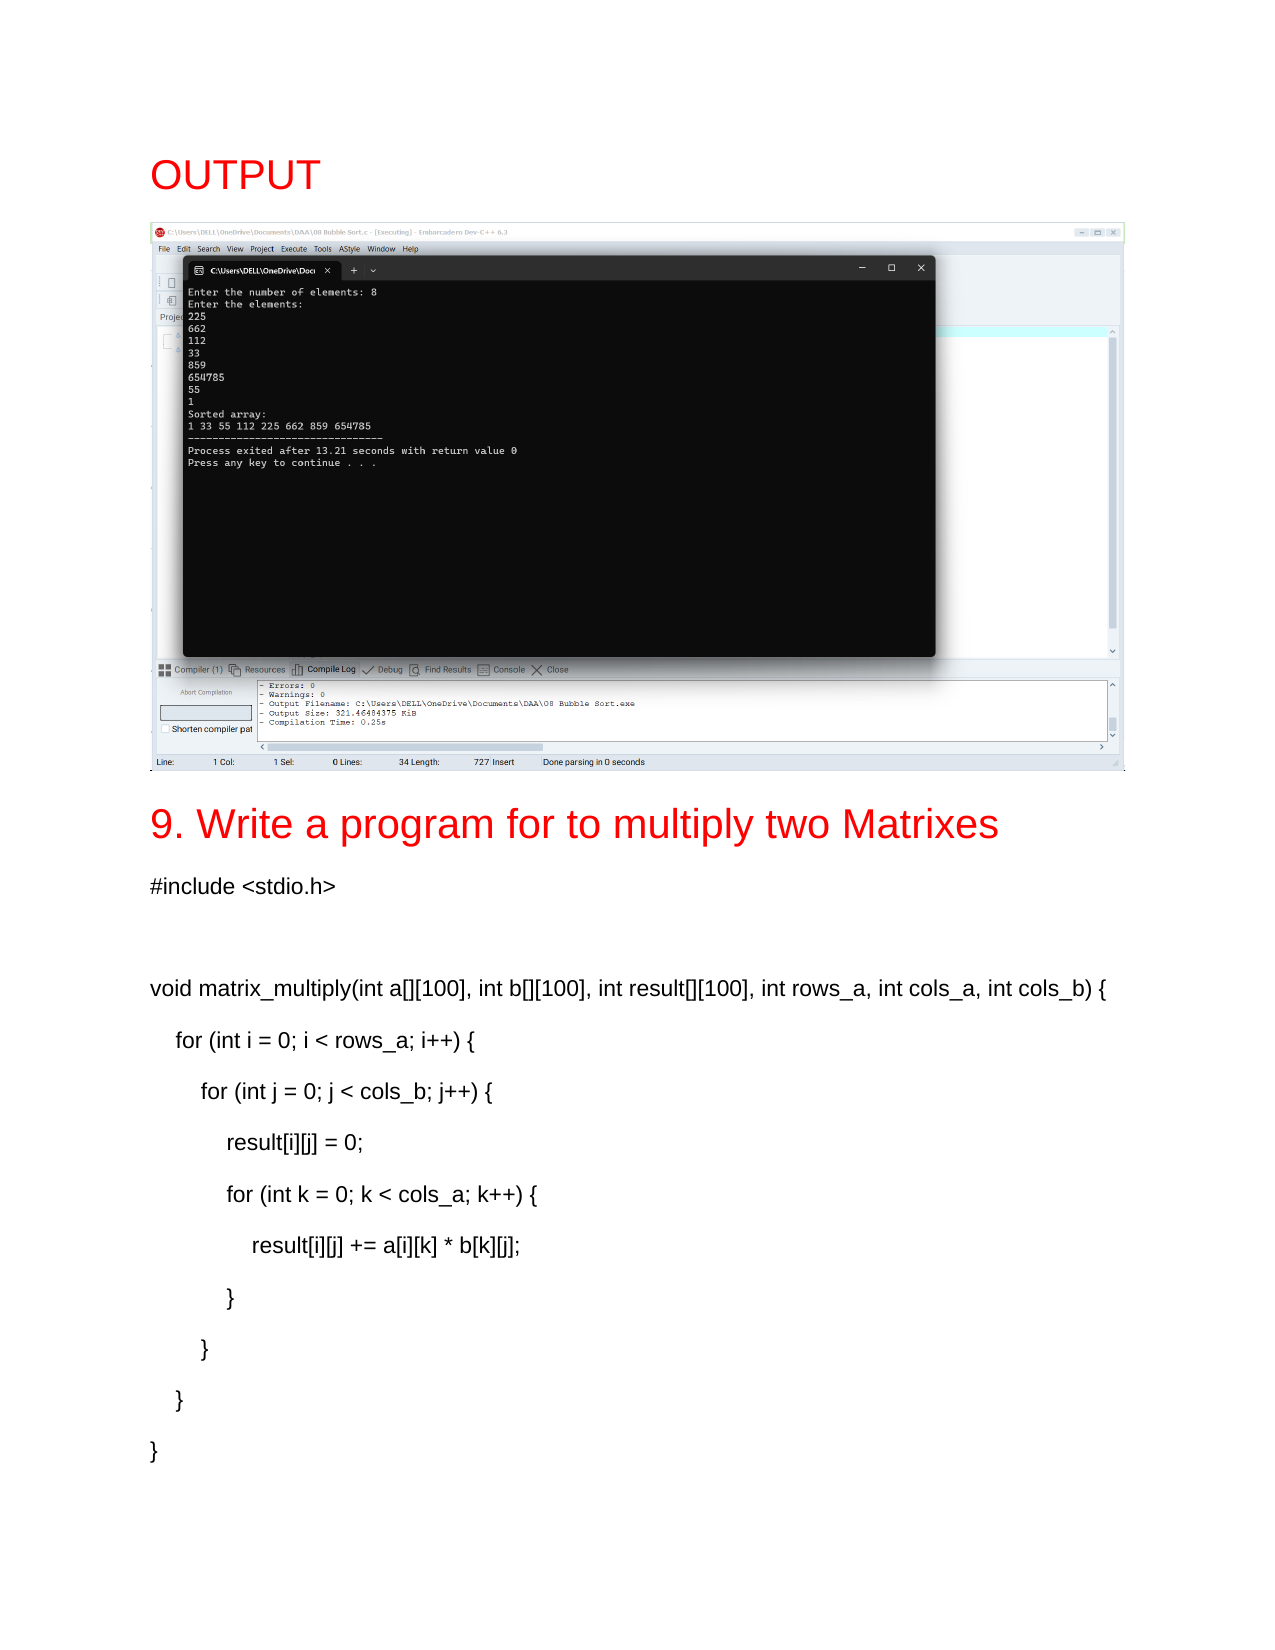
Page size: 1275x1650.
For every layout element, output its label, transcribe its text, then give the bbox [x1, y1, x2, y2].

text } [150, 1283, 1125, 1310]
text #include <stdio.h> [150, 873, 1125, 899]
text result[i][j] = 0; [150, 1129, 1125, 1156]
text result[i][j] += a[i][k] * b[k][j]; [150, 1232, 1125, 1258]
text } [150, 1335, 1125, 1361]
text for (int k = 0; k < cols_a; k++) { [150, 1181, 1125, 1207]
text } [150, 1386, 1125, 1412]
subtitle OUTPUT [150, 150, 1125, 198]
text for (int i = 0; i < rows_a; i++) { [150, 1027, 1125, 1053]
picture [150, 222, 1125, 771]
text } [150, 1437, 1125, 1464]
text void matrix_multiply(int a[][100], int b[][100], int result[][100], int rows_a, int cols_a, int cols_b) { [150, 975, 1125, 1002]
subtitle 9. Write a program for to multiply two Matrixes [150, 800, 1125, 848]
text for (int j = 0; j < cols_b; j++) { [150, 1078, 1125, 1104]
